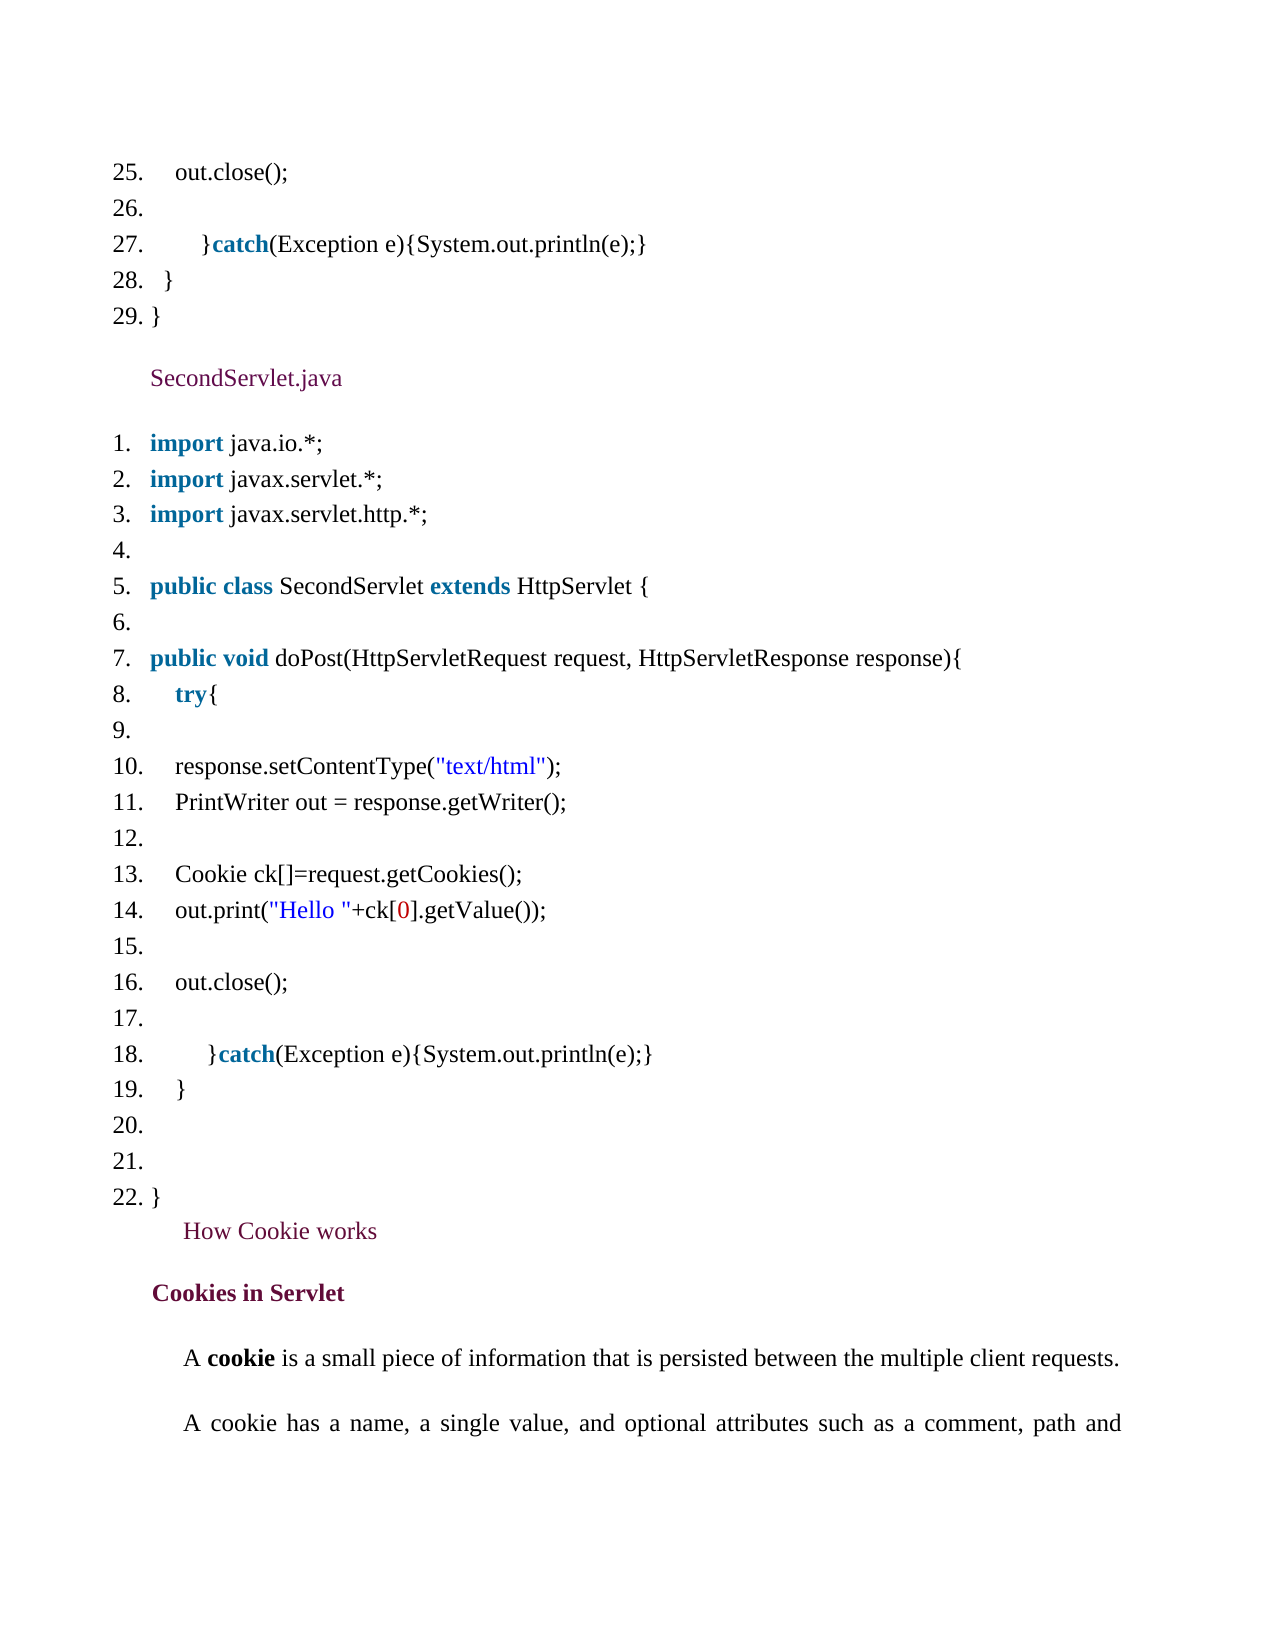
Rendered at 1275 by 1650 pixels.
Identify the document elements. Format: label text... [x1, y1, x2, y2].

subtitle SecondServlet.java [150, 359, 1125, 391]
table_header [150, 1211, 1125, 1439]
list import javax.servlet.*; [112, 456, 1125, 492]
list public class SecondServlet extends HttpServlet { [112, 564, 1125, 600]
list public void doPost(HttpServletRequest request, HttpServletResponse response){ [112, 636, 1125, 672]
list try{ [112, 672, 1125, 708]
list }catch(Exception e){System.out.println(e);} [112, 1031, 1125, 1067]
list out.print("Hello "+ck[0].getValue()); [112, 888, 1125, 924]
list out.close(); [112, 959, 1125, 996]
list } [112, 258, 1125, 294]
list Cookie ck[]=request.getCookies(); [112, 852, 1125, 888]
list out.close(); [112, 150, 1125, 186]
list response.setContentType("text/html"); [112, 744, 1125, 780]
list } [112, 1067, 1125, 1103]
list import javax.servlet.http.*; [112, 492, 1125, 528]
list PrintWriter out = response.getWriter(); [112, 780, 1125, 816]
list } [112, 1175, 1125, 1211]
list } [112, 294, 1125, 330]
list }catch(Exception e){System.out.println(e);} [112, 222, 1125, 258]
list import java.io.*; [112, 421, 1125, 456]
